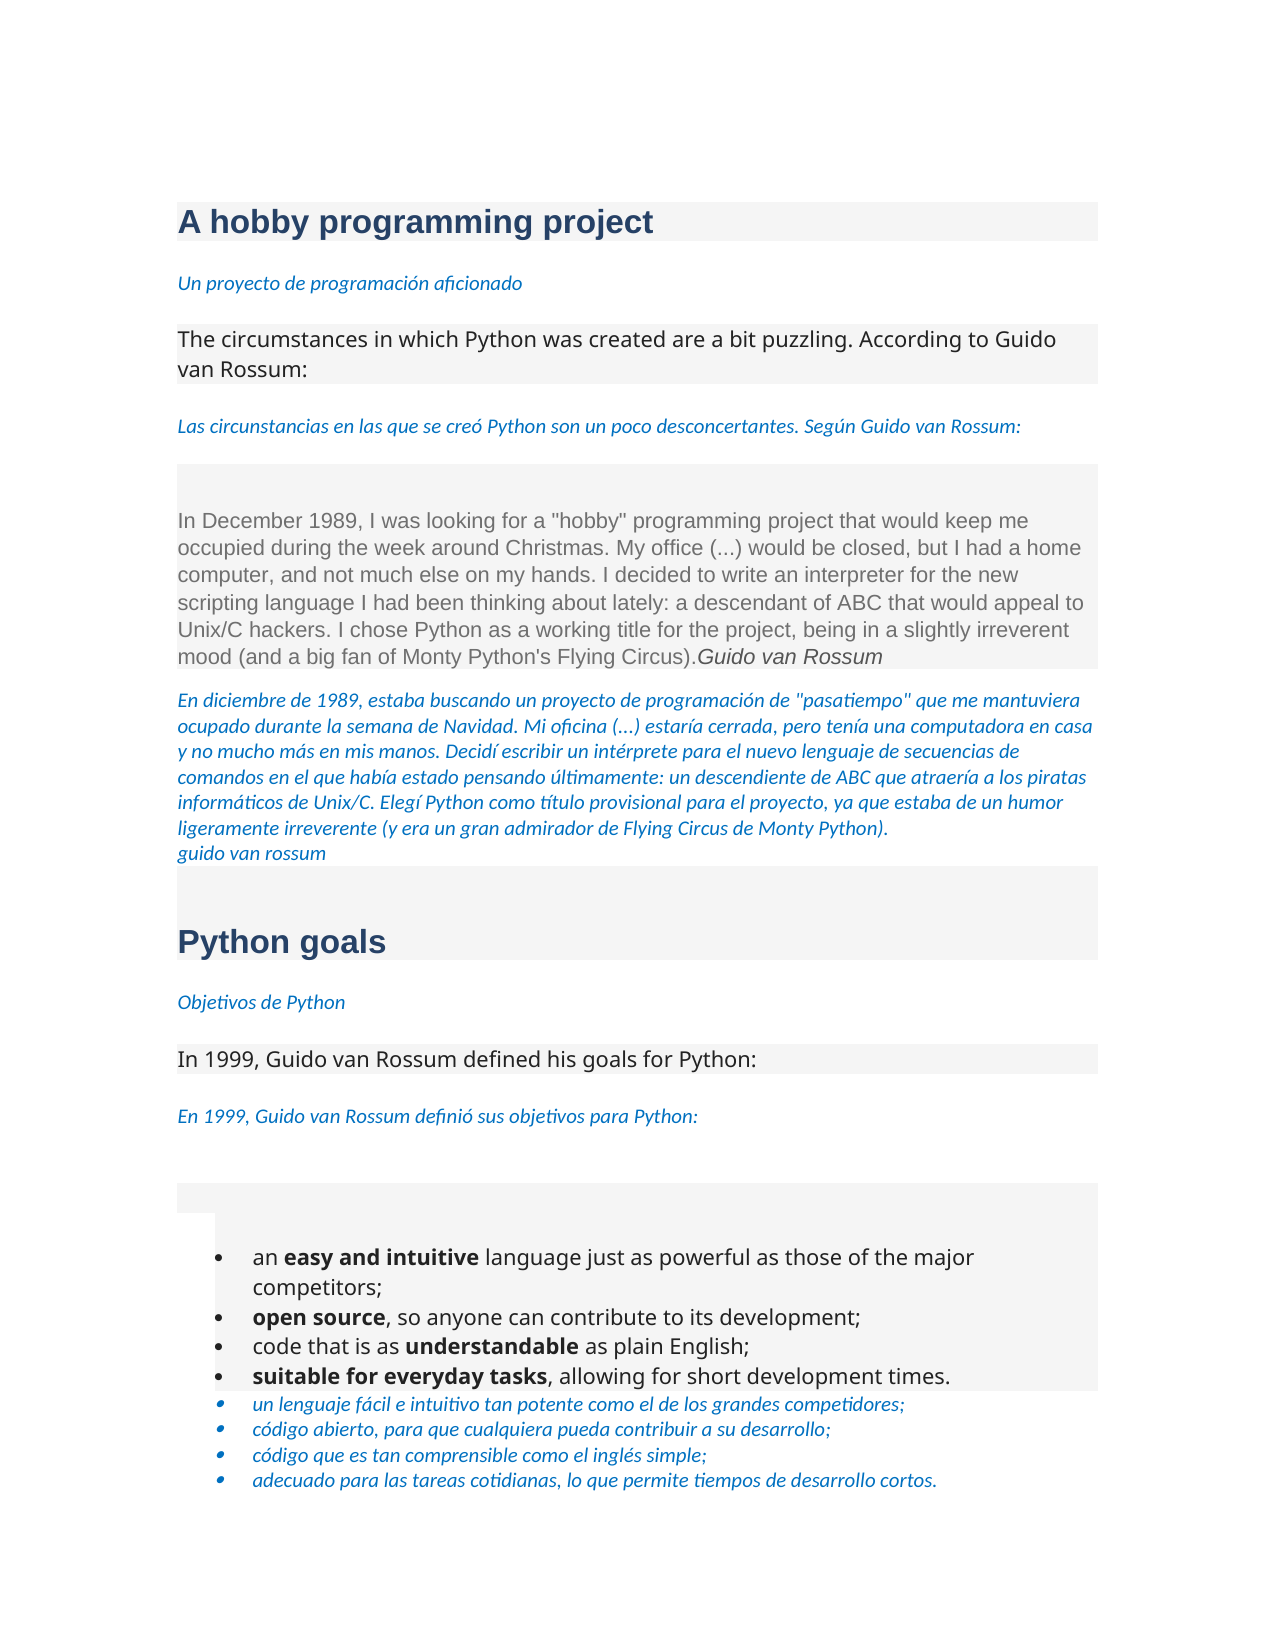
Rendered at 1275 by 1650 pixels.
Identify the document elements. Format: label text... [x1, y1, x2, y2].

text guido van rossum [177, 840, 1098, 866]
text Objetivos de Python [177, 989, 1098, 1015]
list open source, so anyone can contribute to its development; [215, 1302, 1098, 1331]
list adecuado para las tareas cotidianas, lo que permite tiempos de desarrollo cortos. [215, 1467, 1098, 1493]
text En 1999, Guido van Rossum definió sus objetivos para Python: [177, 1103, 1098, 1128]
subtitle A hobby programming project [177, 202, 1098, 241]
list un lenguaje fácil e intuitivo tan potente como el de los grandes competidores; [215, 1391, 1098, 1416]
text The circumstances in which Python was created are a bit puzzling. According to Guido van Rossum: [177, 324, 1098, 384]
list código que es tan comprensible como el inglés simple; [215, 1442, 1098, 1467]
text En diciembre de 1989, estaba buscando un proyecto de programación de "pasatiempo" que me mantuviera ocupado durante la semana de Navidad. Mi oficina (...) estaría cerrada, pero tenía una computadora en casa y no mucho más en mis manos. Decidí escribir un intérprete para el nuevo lenguaje de secuencias de comandos en el que había estado pensando últimamente: un descendiente de ABC que atraería a los piratas informáticos de Unix/C. Elegí Python como título provisional para el proyecto, ya que estaba de un humor ligeramente irreverente (y era un gran admirador de Flying Circus de Monty Python). [177, 688, 1098, 840]
text Las circunstancias en las que se creó Python son un poco desconcertantes. Según Guido van Rossum: [177, 413, 1098, 438]
list an easy and intuitive language just as powerful as those of the major competitors; [215, 1242, 1098, 1302]
list código abierto, para que cualquiera pueda contribuir a su desarrollo; [215, 1416, 1098, 1442]
text Un proyecto de programación aficionado [177, 270, 1098, 295]
list suitable for everyday tasks, allowing for short development times. [215, 1361, 1098, 1391]
text In December 1989, I was looking for a "hobby" programming project that would keep me occupied during the week around Christmas. My office (...) would be closed, but I had a home computer, and not much else on my hands. I decided to write an interpreter for the new scripting language I had been thinking about lately: a descendant of ABC that would appeal to Unix/C hackers. I chose Python as a working title for the project, being in a slightly irreverent mood (and a big fan of Monty Python's Flying Circus).Guido van Rossum [177, 508, 1098, 669]
text In 1999, Guido van Rossum defined his goals for Python: [177, 1044, 1098, 1074]
subtitle Python goals [177, 922, 1098, 960]
list code that is as understandable as plain English; [215, 1331, 1098, 1361]
